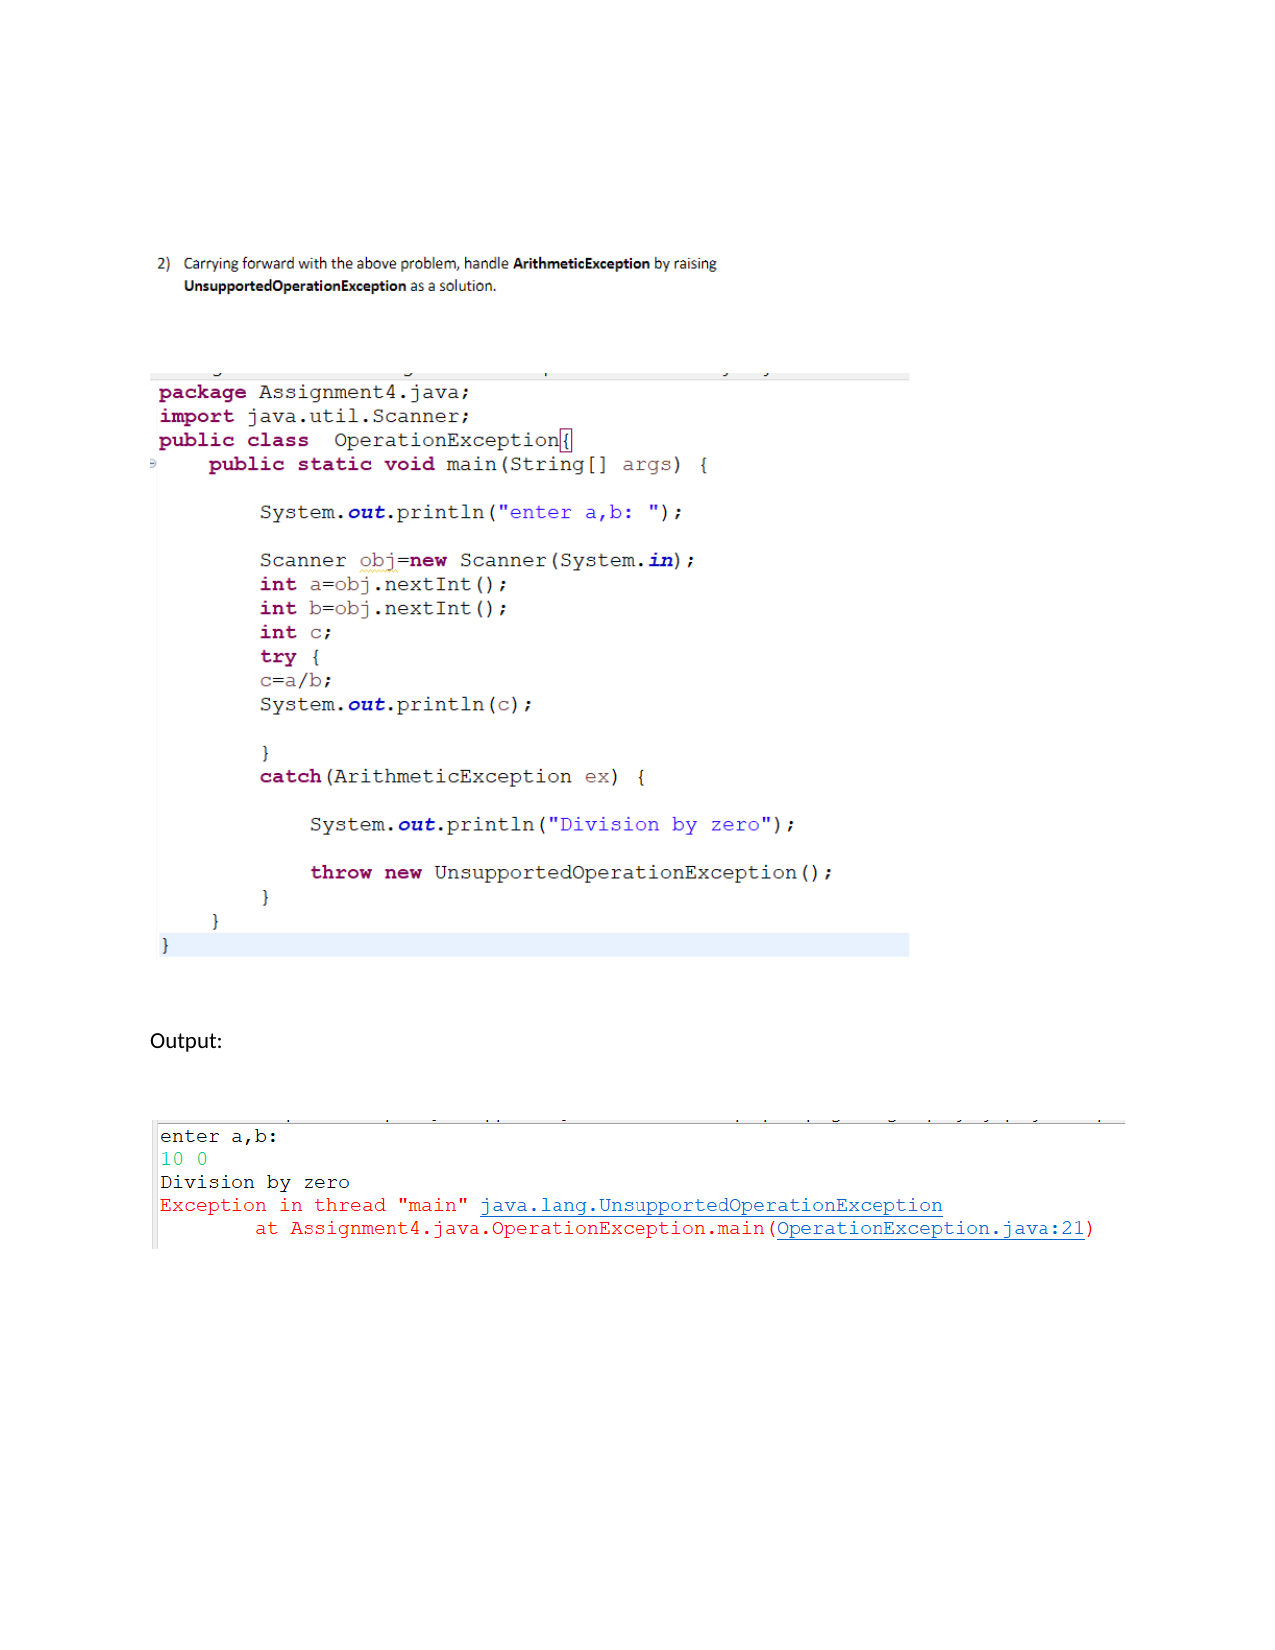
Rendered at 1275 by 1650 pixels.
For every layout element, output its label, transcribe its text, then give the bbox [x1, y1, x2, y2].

picture [150, 1120, 1125, 1249]
picture [150, 243, 827, 308]
picture [150, 373, 910, 961]
text Output: [150, 1026, 1125, 1054]
